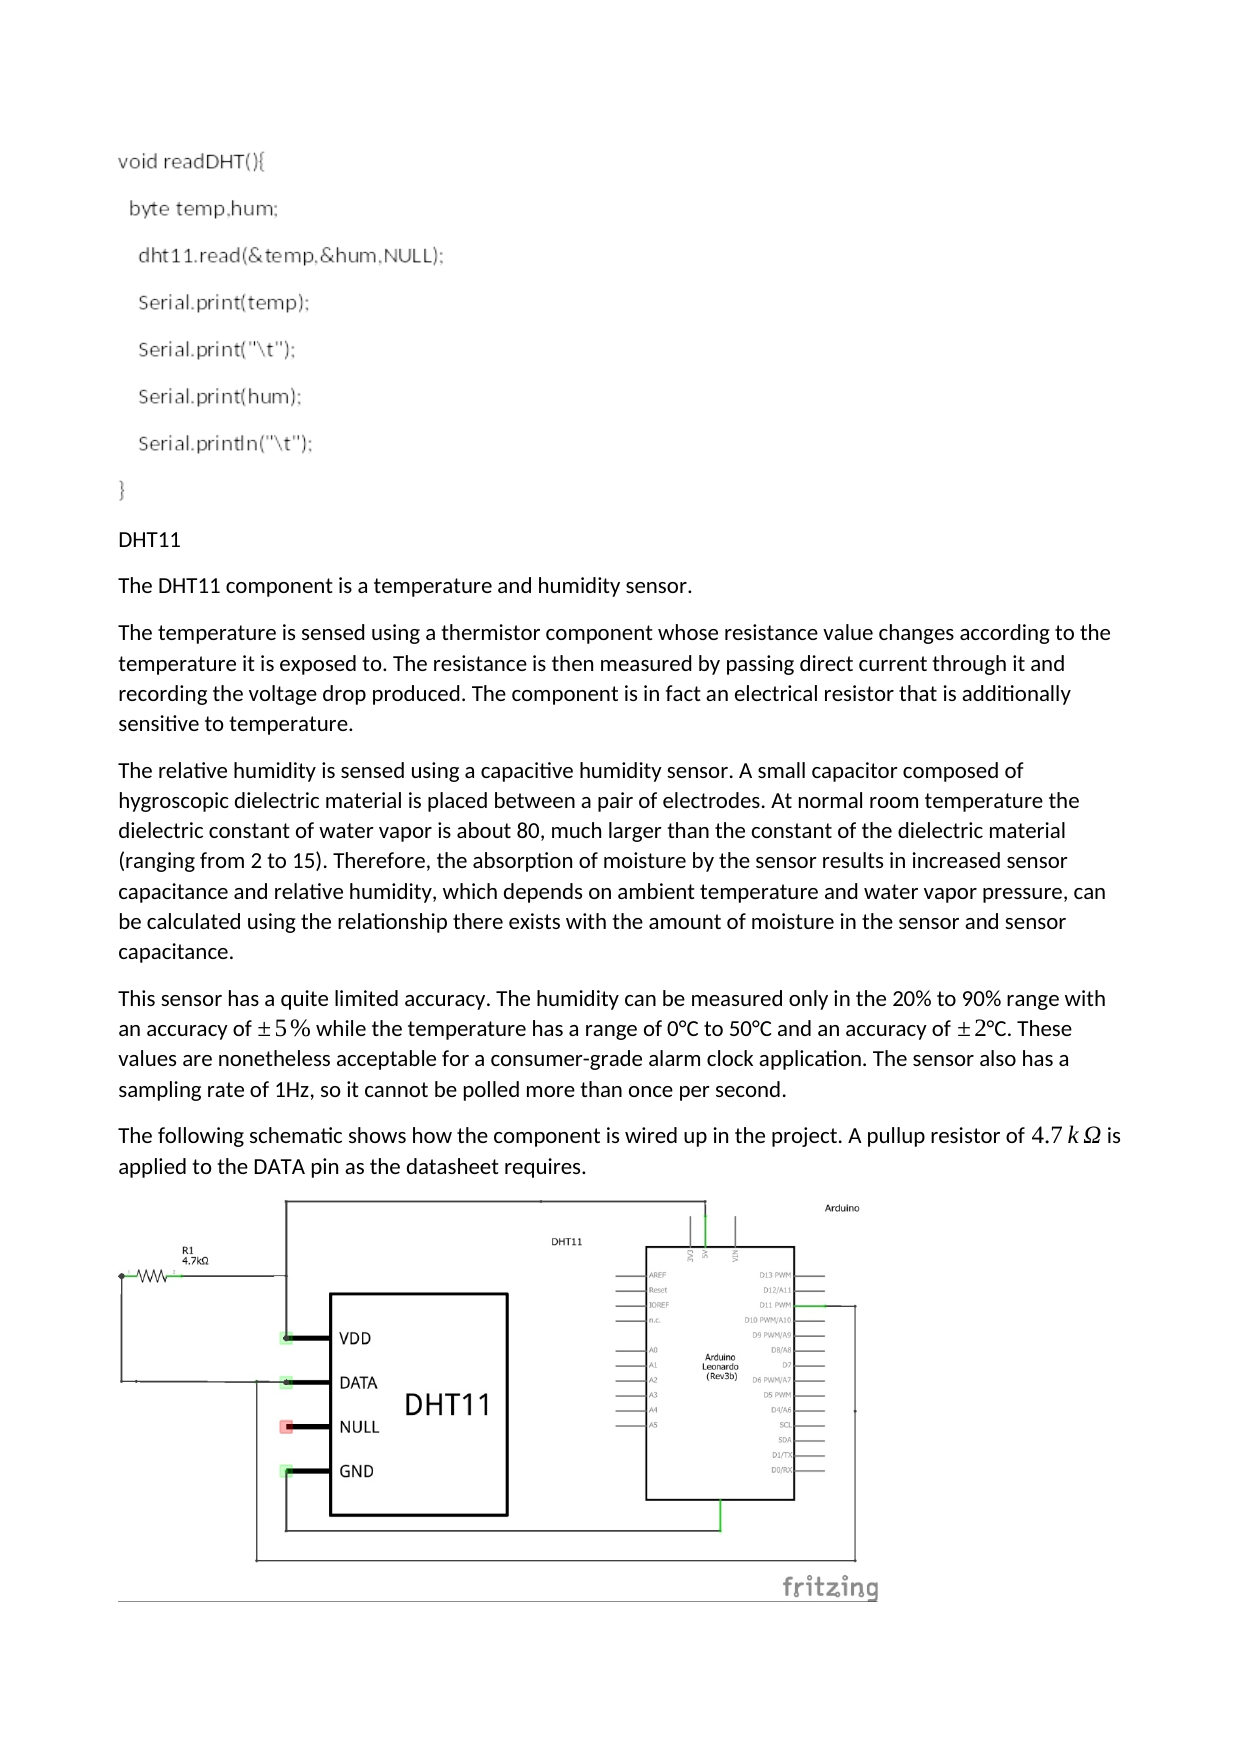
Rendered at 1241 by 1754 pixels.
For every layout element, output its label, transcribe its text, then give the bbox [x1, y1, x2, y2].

text This sensor has a quite limited accuracy. The humidity can be measured only in the 20% to 90% range with an accuracy of while the temperature has a range of 0°C to 50°C and an accuracy of °C. These values are nonetheless acceptable for a consumer-grade alarm clock application. The sensor also has a sampling rate of 1Hz, so it cannot be polled more than once per second. [118, 984, 1122, 1103]
text The relative humidity is sensed using a capacitive humidity sensor. A small capacitor composed of hygroscopic dielectric material is placed between a pair of electrodes. At normal room temperature the dielectric constant of water vapor is about 80, much larger than the constant of the dielectric material (ranging from 2 to 15). Therefore, the absorption of moisture by the sensor results in increased sensor capacitance and relative humidity, which depends on ambient temperature and water vapor pressure, can be calculated using the relationship there exists with the amount of moisture in the sensor and sensor capacitance. [118, 756, 1122, 965]
picture [118, 1198, 878, 1602]
text The temperature is sensed using a thermistor component whose resistance value changes according to the temperature it is exposed to. The resistance is then measured by passing direct current through it and recording the voltage drop produced. The component is in fact an electrical resistor that is additionally sensitive to temperature. [118, 618, 1122, 737]
text The following schematic shows how the component is wired up in the project. A pullup resistor of is applied to the DATA pin as the datasheet requires. [118, 1122, 1122, 1180]
text DHT11 [118, 148, 1122, 553]
text The DHT11 component is a temperature and humidity sensor. [118, 572, 1122, 600]
